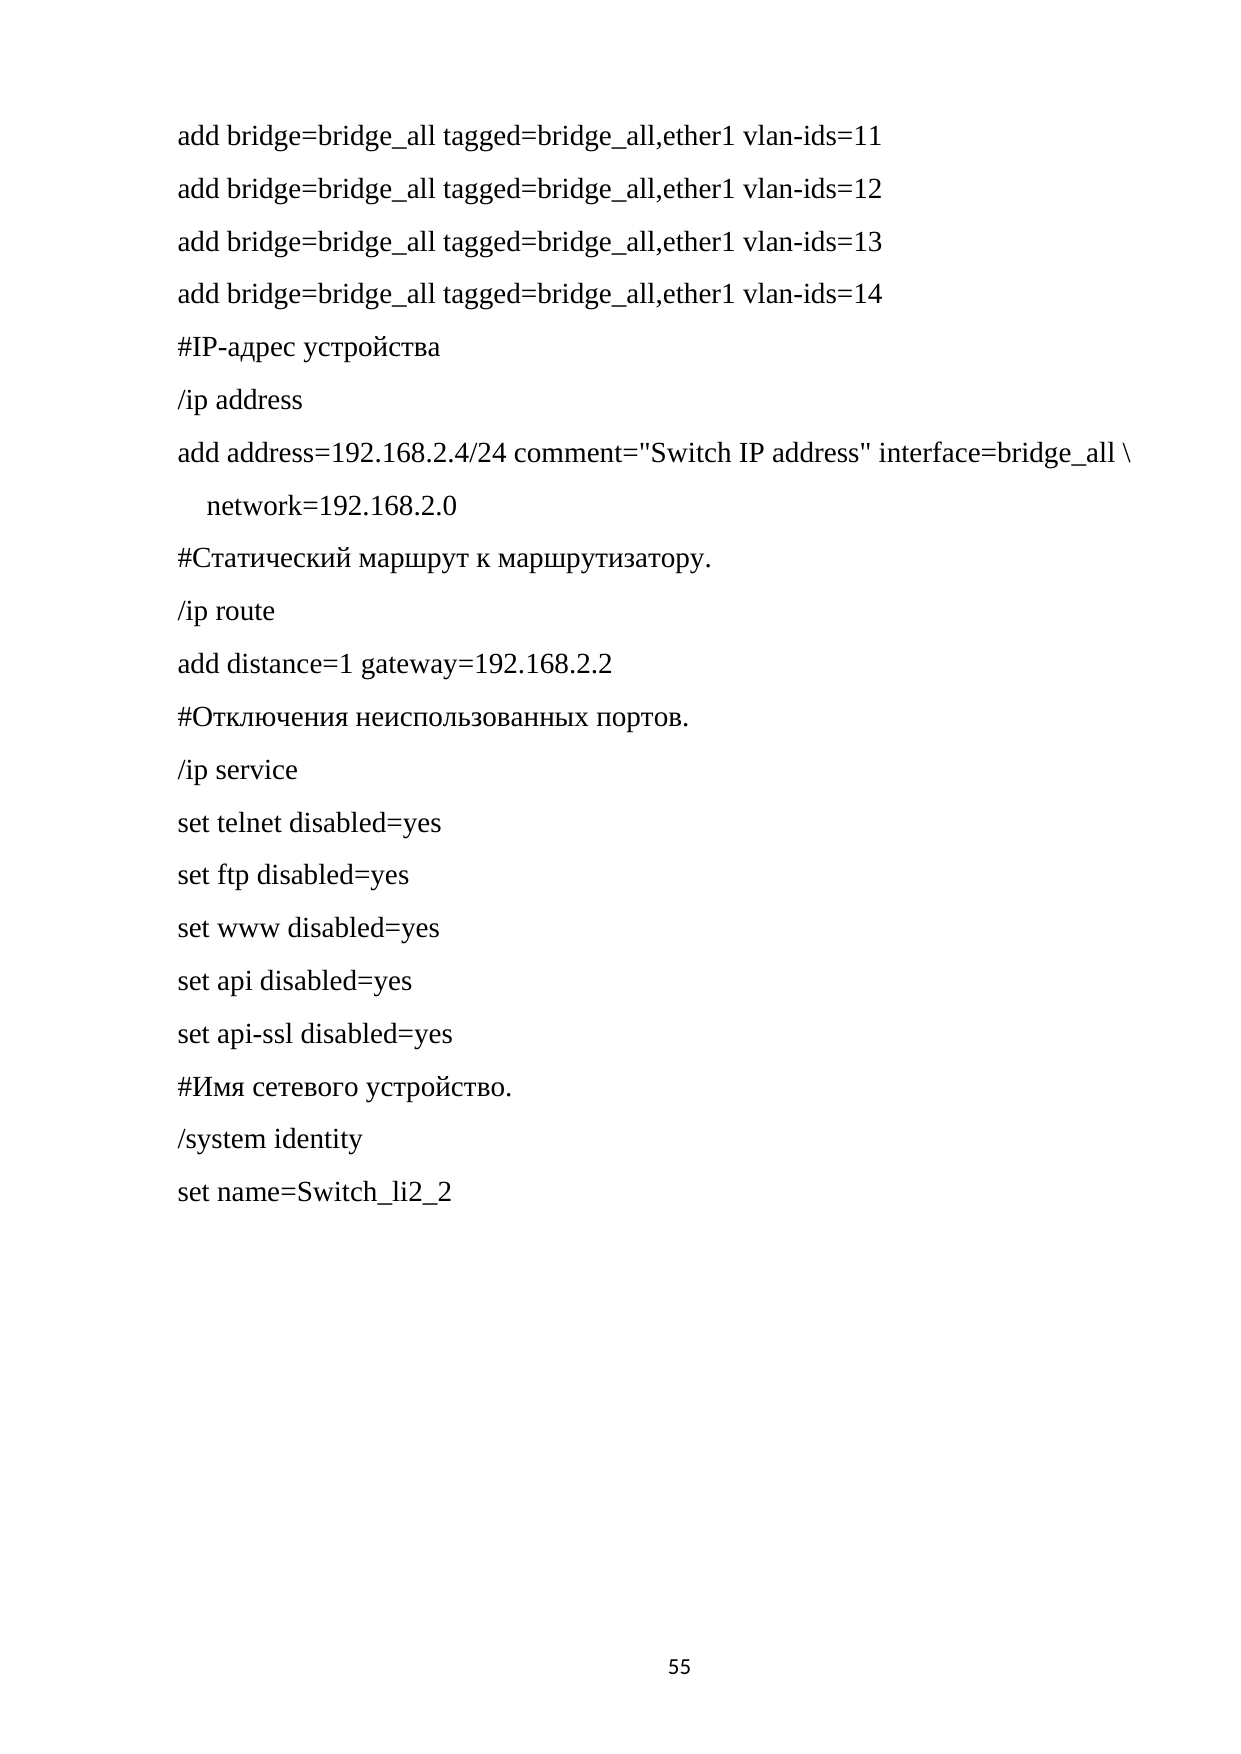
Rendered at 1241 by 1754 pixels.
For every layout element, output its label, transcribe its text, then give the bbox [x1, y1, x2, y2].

text /ip service [177, 752, 1181, 785]
text set www disabled=yes [177, 910, 1181, 944]
text add bridge=bridge_all tagged=bridge_all,ether1 vlan-ids=12 [177, 171, 1181, 204]
text set api disabled=yes [177, 963, 1181, 997]
text add bridge=bridge_all tagged=bridge_all,ether1 vlan-ids=13 [177, 224, 1181, 257]
text /ip route [177, 593, 1181, 627]
text #Имя сетевого устройство. [177, 1069, 1181, 1102]
text #IP-адрес устройства [177, 329, 1181, 363]
text #Статический маршрут к маршрутизатору. [177, 541, 1181, 574]
text network=192.168.2.0 [177, 488, 1181, 521]
text #Отключения неиспользованных портов. [177, 699, 1181, 733]
text /system identity [177, 1122, 1181, 1155]
text add address=192.168.2.4/24 comment="Switch IP address" interface=bridge_all \ [177, 435, 1181, 468]
text set name=Switch_li2_2 [177, 1174, 1181, 1208]
text add bridge=bridge_all tagged=bridge_all,ether1 vlan-ids=14 [177, 277, 1181, 310]
text set api-ssl disabled=yes [177, 1016, 1181, 1049]
text set telnet disabled=yes [177, 805, 1181, 838]
text add distance=1 gateway=192.168.2.2 [177, 646, 1181, 680]
text add bridge=bridge_all tagged=bridge_all,ether1 vlan-ids=11 [177, 118, 1181, 152]
text set ftp disabled=yes [177, 857, 1181, 891]
text /ip address [177, 382, 1181, 416]
